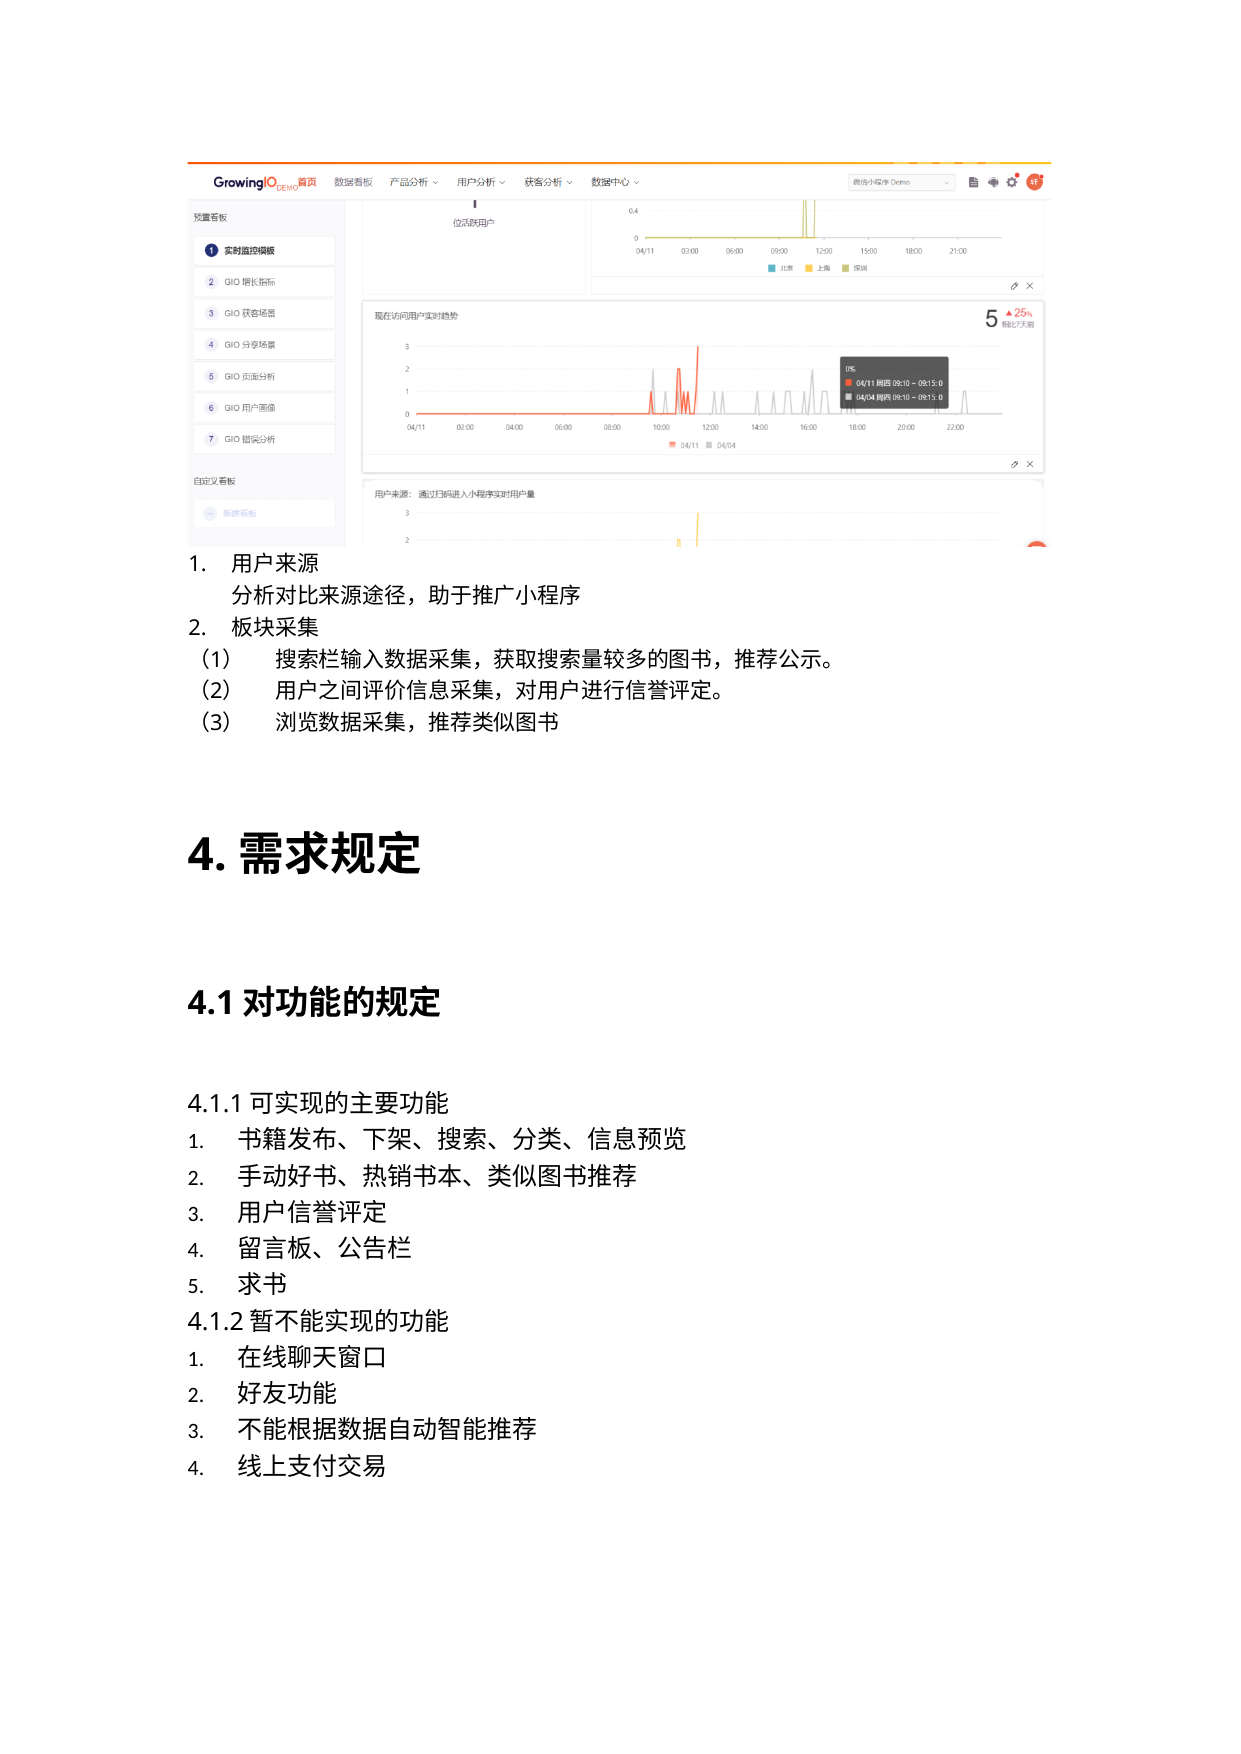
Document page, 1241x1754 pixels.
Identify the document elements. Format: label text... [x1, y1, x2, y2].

list 好友功能 [187, 1373, 1053, 1410]
list 用户之间评价信息采集，对用户进行信誉评定。 [187, 673, 1053, 705]
list 留言板、公告栏 [187, 1228, 1053, 1265]
list 浏览数据采集，推荐类似图书 [187, 705, 1053, 737]
list 求书 [187, 1265, 1053, 1301]
picture [187, 162, 1052, 547]
subtitle 4. 需求规定 [187, 802, 1053, 899]
list 用户信誉评定 [187, 1192, 1053, 1228]
list 在线聊天窗口 [187, 1337, 1053, 1373]
list 线上支付交易 [187, 1446, 1053, 1482]
text 分析对比来源途径，助于推广小程序 [187, 578, 1053, 610]
list 搜索栏输入数据采集，获取搜索量较多的图书，推荐公示。 [187, 642, 1053, 673]
text 4.1.2暂不能实现的功能 [187, 1301, 1053, 1337]
list 手动好书、热销书本、类似图书推荐 [187, 1156, 1053, 1192]
subtitle 4.1对功能的规定 [187, 967, 1053, 1032]
list 书籍发布、下架、搜索、分类、信息预览 [187, 1120, 1053, 1156]
list 板块采集 [187, 610, 1053, 642]
text 4.1.1可实现的主要功能 [187, 1083, 1053, 1120]
list 不能根据数据自动智能推荐 [187, 1410, 1053, 1446]
list 用户来源 [187, 546, 1053, 578]
